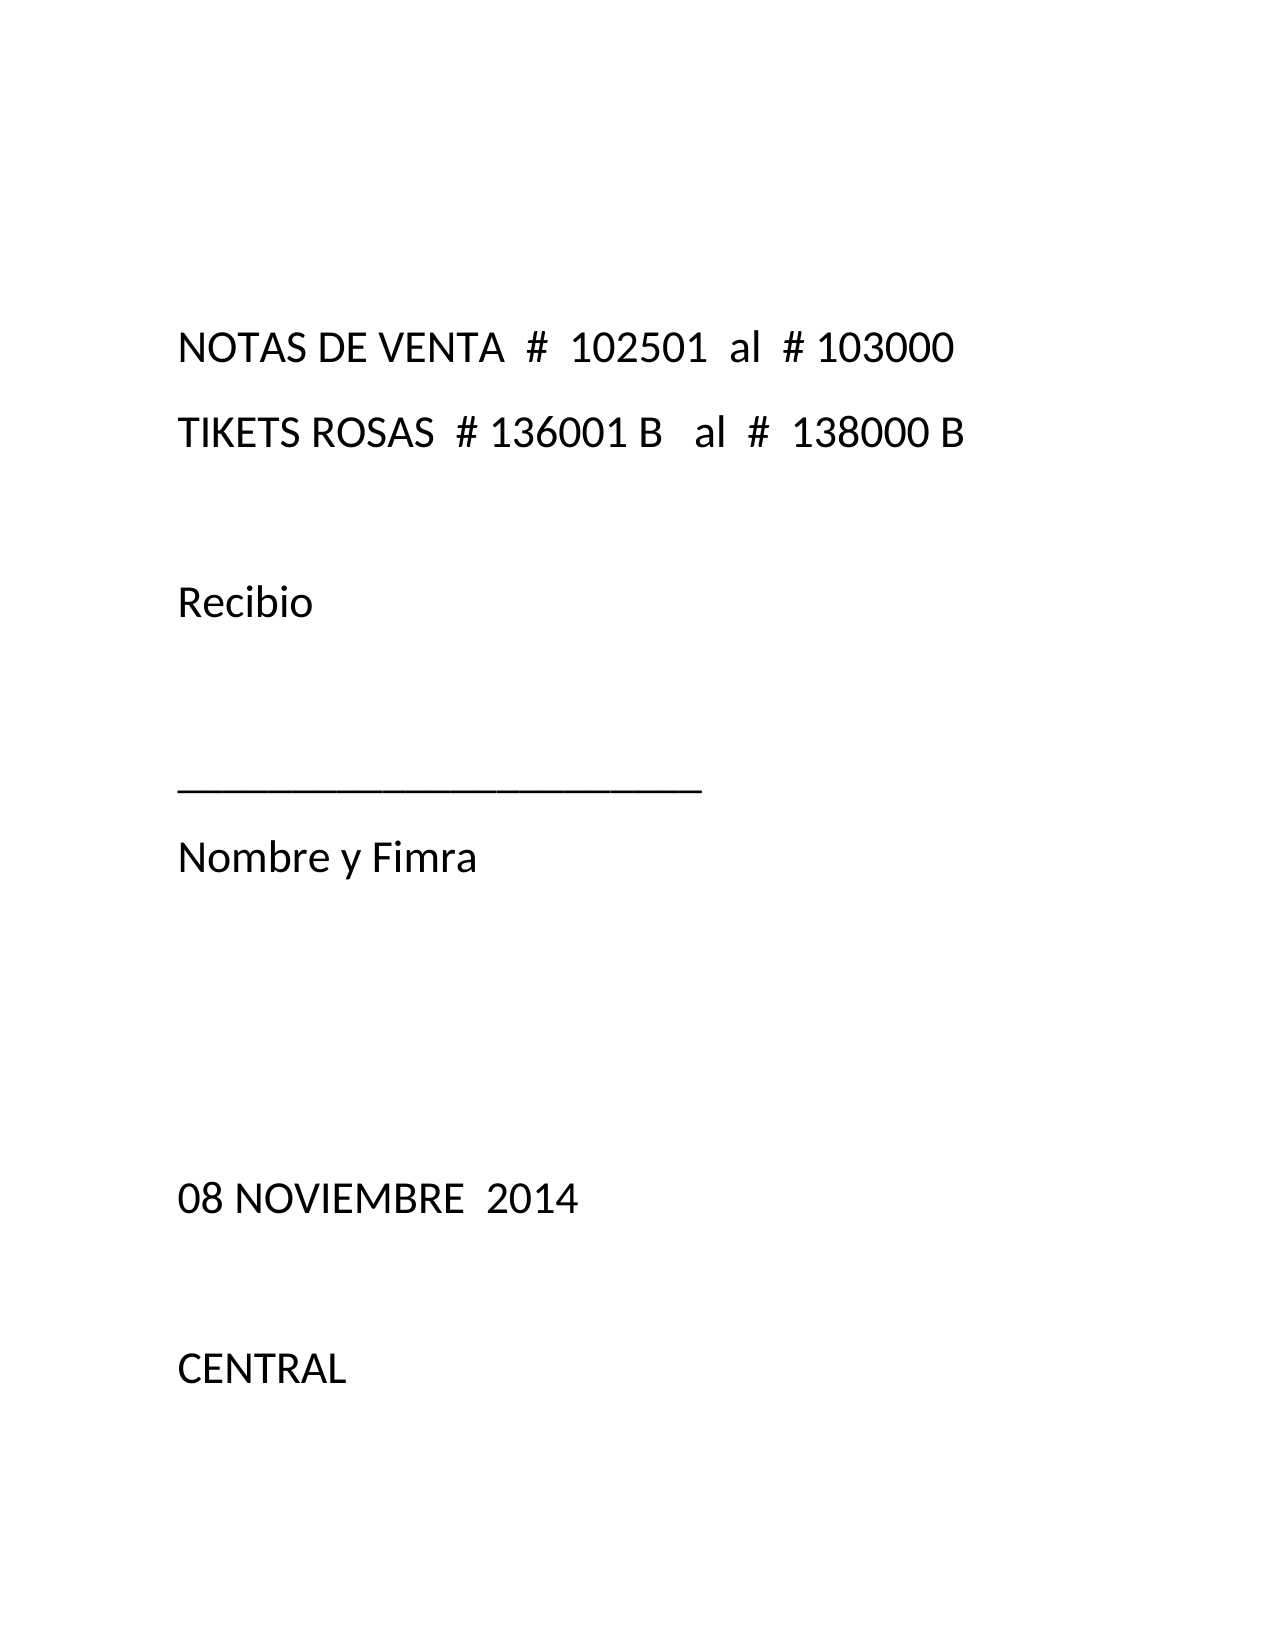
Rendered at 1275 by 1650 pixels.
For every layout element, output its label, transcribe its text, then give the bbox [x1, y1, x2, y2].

text TIKETS ROSAS # 136001 B al # 138000 B [177, 403, 1098, 459]
text NOTAS DE VENTA # 102501 al # 103000 [177, 318, 1098, 374]
text Recibio [177, 573, 1098, 629]
text CENTRAL [177, 1339, 1098, 1395]
text Nombre y Fimra [177, 828, 1098, 884]
text 08 NOVIEMBRE 2014 [177, 1169, 1098, 1225]
text _______________________ [177, 743, 1098, 799]
